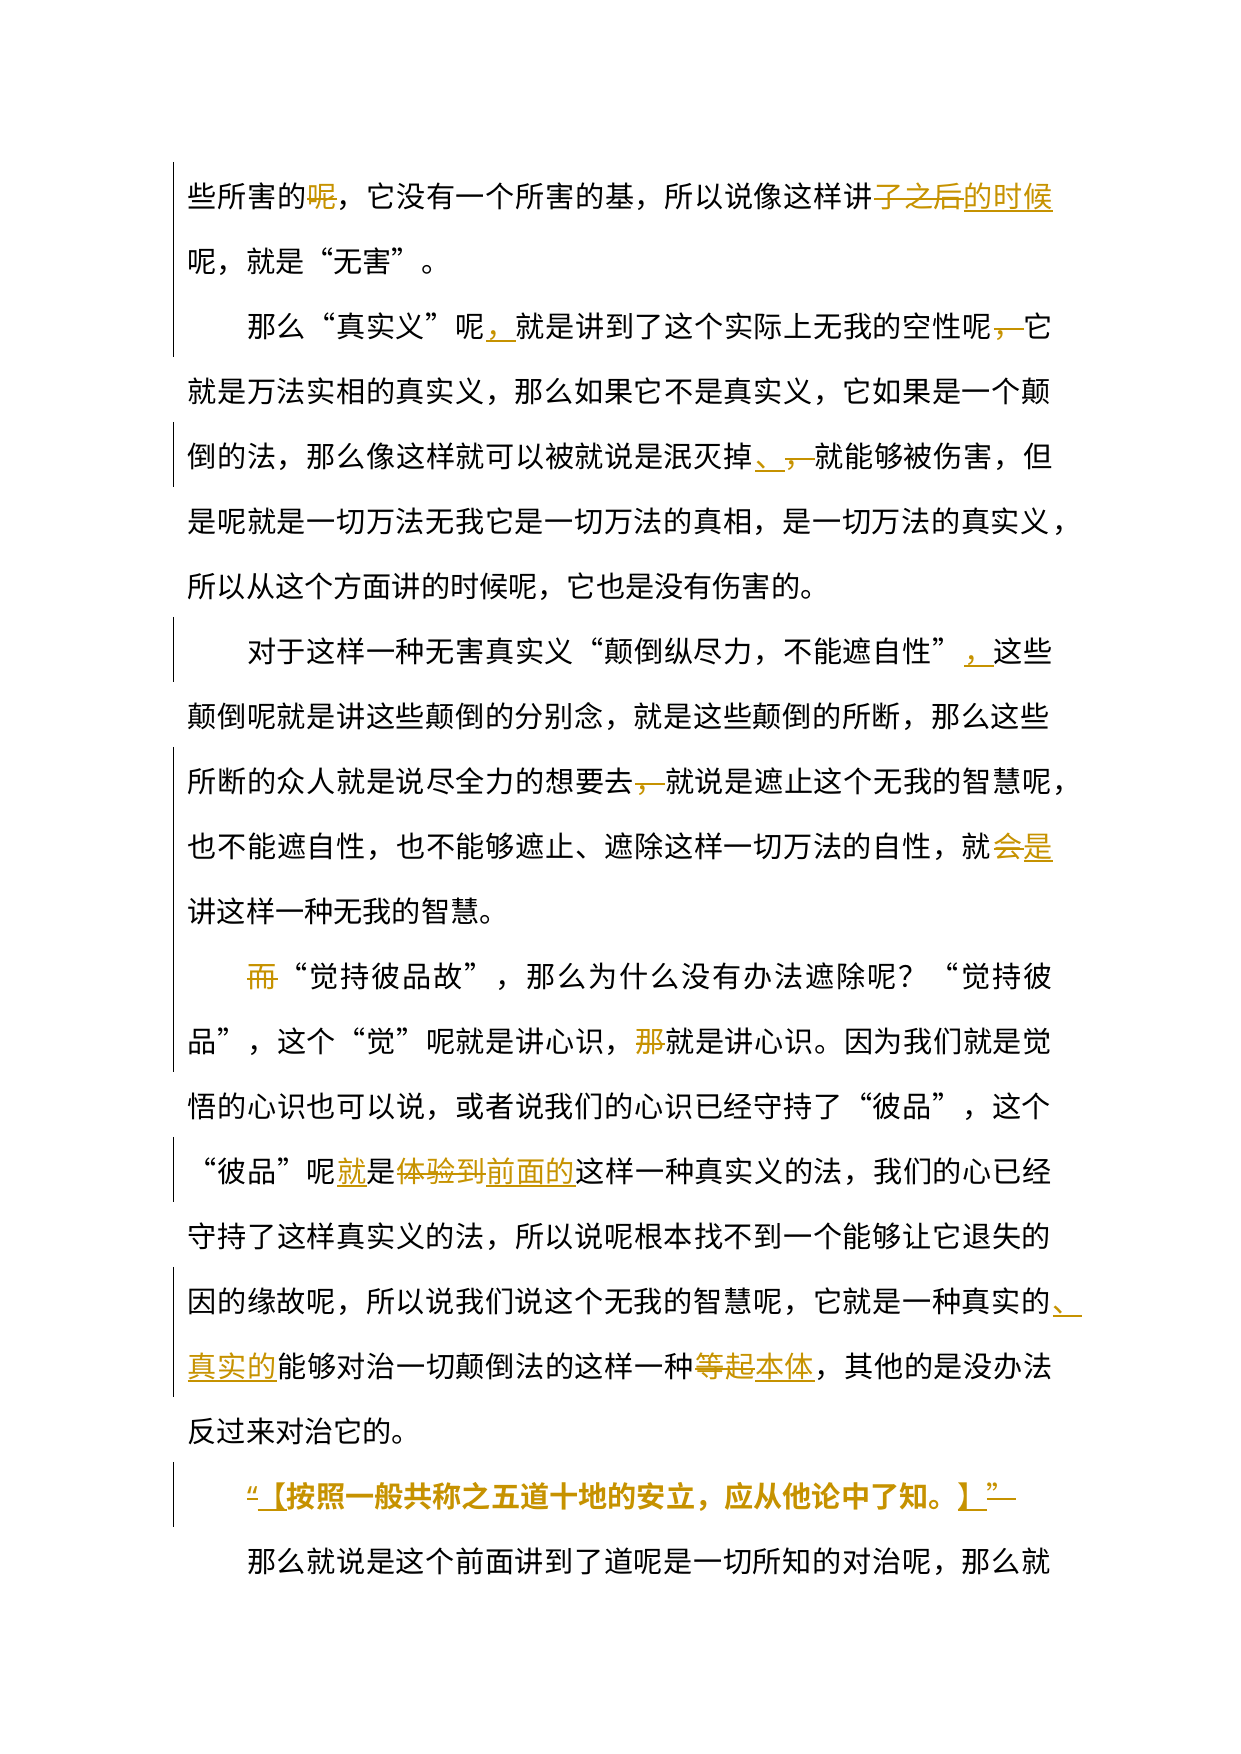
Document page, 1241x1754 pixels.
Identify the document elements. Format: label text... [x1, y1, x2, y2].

text 对于这样一种无害真实义“颠倒纵尽力，不能遮自性”这些颠倒呢就是讲这些颠倒的分别念，就是这些颠倒的所断，那么这些所断的众人就是说尽全力的想要去就说是遮止这个无我的智慧呢，也不能遮自性，也不能够遮止、遮除这样一切万法的自性，就讲这样一种无我的智慧。 [187, 617, 1053, 942]
text “觉持彼品故”，那么为什么没有办法遮除呢？“觉持彼品”，这个“觉”呢就是讲心识，就是讲心识。因为我们就是觉悟的心识也可以说，或者说我们的心识已经守持了“彼品”，这个“彼品”呢是这样一种真实义的法，我们的心已经守持了这样真实义的法，所以说呢根本找不到一个能够让它退失的因的缘故呢，所以说我们说这个无我的智慧呢，它就是一种真实的能够对治一切颠倒法的这样一种，其他的是没办法反过来对治它的。 [187, 942, 1053, 1462]
text 按照一般共称之五道十地的安立，应从他论中了知。 [187, 1462, 1053, 1527]
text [187, 162, 1053, 292]
text 那么“真实义”呢就是讲到了这个实际上无我的空性呢它就是万法实相的真实义，那么如果它不是真实义，它如果是一个颠倒的法，那么像这样就可以被就说是泯灭掉就能够被伤害，但是呢就是一切万法无我它是一切万法的真相，是一切万法的真实义，所以从这个方面讲的时候呢，它也是没有伤害的。 [187, 292, 1053, 617]
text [187, 1527, 1053, 1592]
